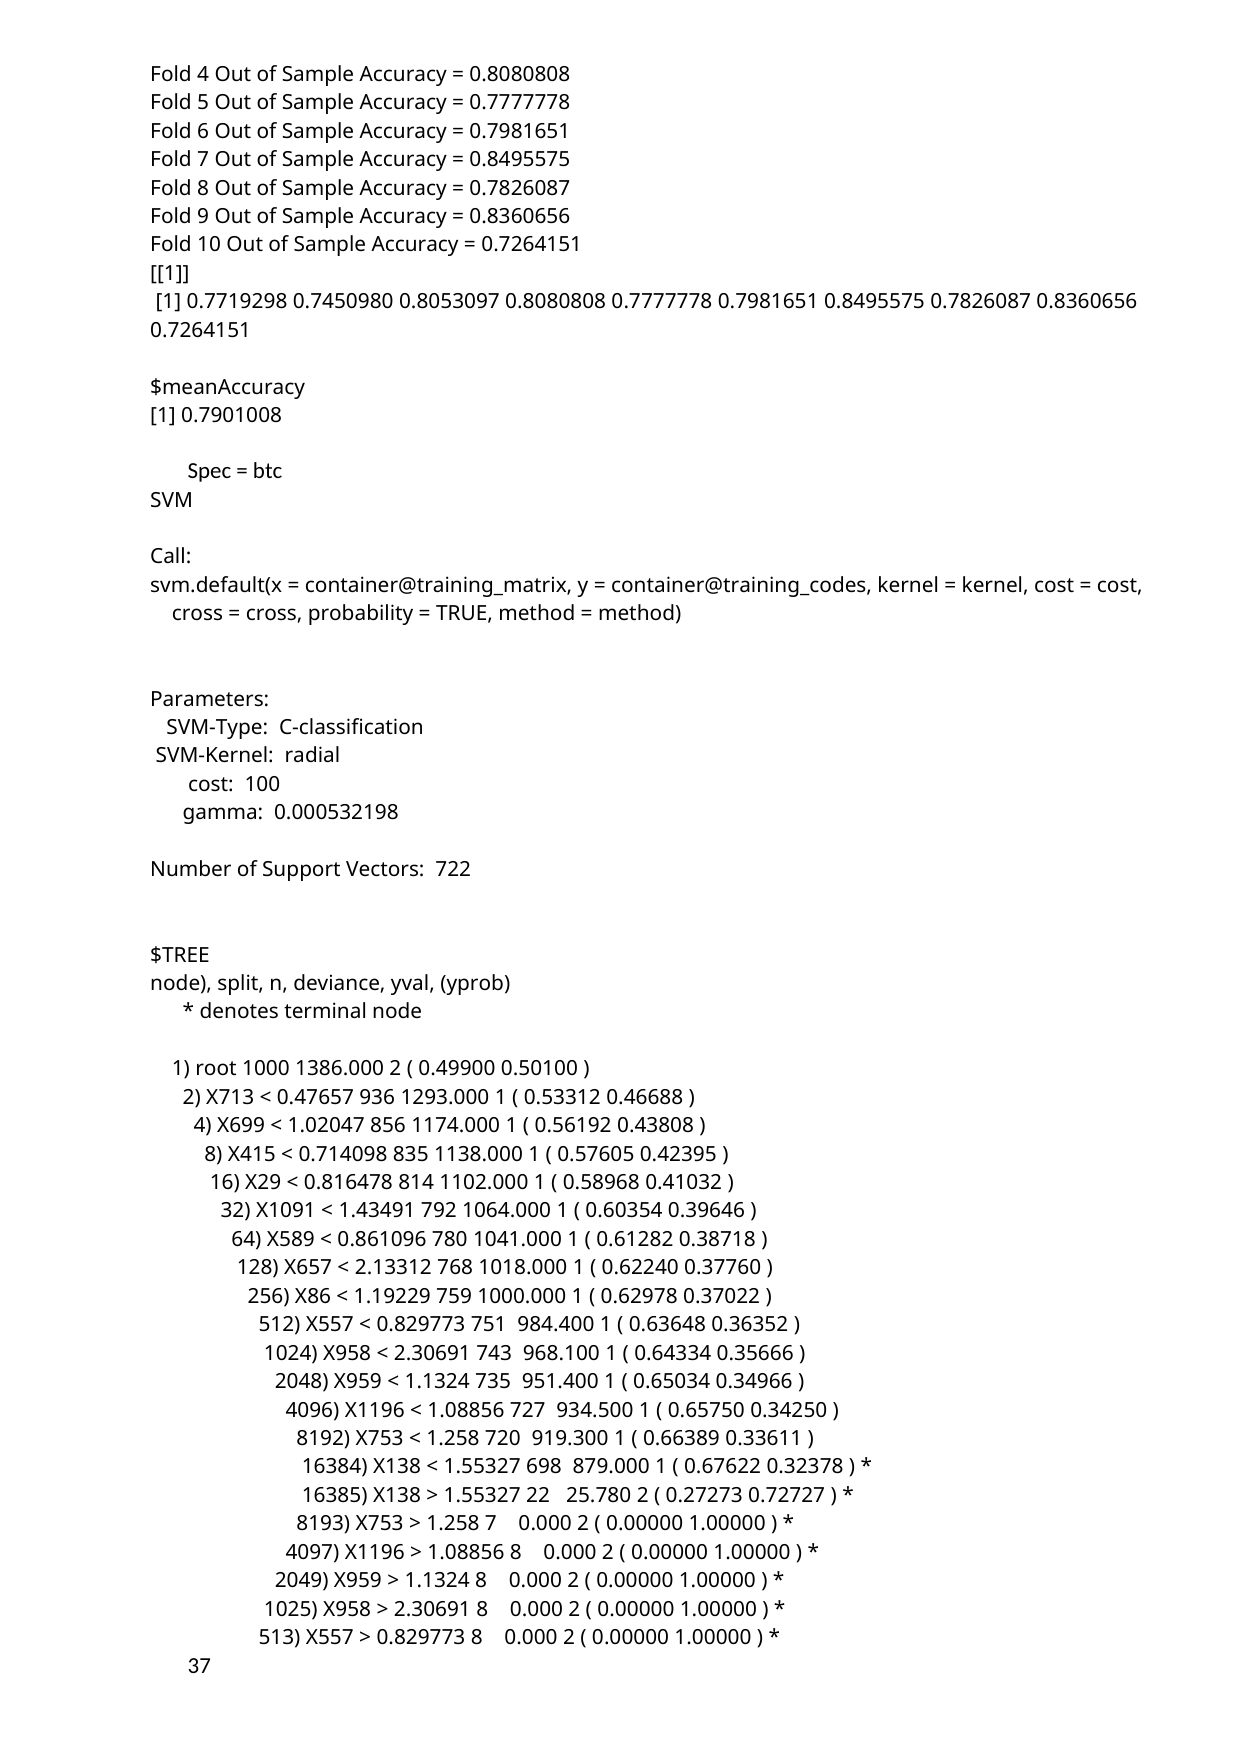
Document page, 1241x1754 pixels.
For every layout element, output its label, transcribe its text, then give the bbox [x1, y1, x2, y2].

text 8) X415 < 0.714098 835 1138.000 1 ( 0.57605 0.42395 ) [150, 1139, 1183, 1167]
text SVM-Type: C-classification [150, 712, 1183, 741]
text 1024) X958 < 2.30691 743 968.100 1 ( 0.64334 0.35666 ) [150, 1338, 1183, 1366]
text 8193) X753 > 1.258 7 0.000 2 ( 0.00000 1.00000 ) * [150, 1508, 1183, 1537]
text Fold 7 Out of Sample Accuracy = 0.8495575 [150, 144, 1183, 173]
text 32) X1091 < 1.43491 792 1064.000 1 ( 0.60354 0.39646 ) [150, 1196, 1183, 1224]
text 512) X557 < 0.829773 751 984.400 1 ( 0.63648 0.36352 ) [150, 1309, 1183, 1338]
text 128) X657 < 2.13312 768 1018.000 1 ( 0.62240 0.37760 ) [150, 1252, 1183, 1281]
text 16) X29 < 0.816478 814 1102.000 1 ( 0.58968 0.41032 ) [150, 1167, 1183, 1196]
text [1] 0.7719298 0.7450980 0.8053097 0.8080808 0.7777778 0.7981651 0.8495575 0.7826087 0.8360656 0.7264151 [150, 286, 1183, 343]
text 4097) X1196 > 1.08856 8 0.000 2 ( 0.00000 1.00000 ) * [150, 1537, 1183, 1565]
text svm.default(x = container@training_matrix, y = container@training_codes, kernel = kernel, cost = cost, [150, 570, 1183, 598]
text 513) X557 > 0.829773 8 0.000 2 ( 0.00000 1.00000 ) * [150, 1622, 1183, 1651]
text cross = cross, probability = TRUE, method = method) [150, 598, 1183, 627]
text 16385) X138 > 1.55327 22 25.780 2 ( 0.27273 0.72727 ) * [150, 1480, 1183, 1508]
text Fold 4 Out of Sample Accuracy = 0.8080808 [150, 59, 1183, 87]
text 4096) X1196 < 1.08856 727 934.500 1 ( 0.65750 0.34250 ) [150, 1395, 1183, 1423]
text [[1]] [150, 258, 1183, 286]
text cost: 100 [150, 769, 1183, 797]
text 4) X699 < 1.02047 856 1174.000 1 ( 0.56192 0.43808 ) [150, 1110, 1183, 1139]
text Call: [150, 542, 1183, 570]
text Fold 8 Out of Sample Accuracy = 0.7826087 [150, 173, 1183, 201]
text node), split, n, deviance, yval, (yprob) [150, 968, 1183, 997]
text Fold 6 Out of Sample Accuracy = 0.7981651 [150, 116, 1183, 144]
text Fold 10 Out of Sample Accuracy = 0.7264151 [150, 229, 1183, 258]
text Fold 9 Out of Sample Accuracy = 0.8360656 [150, 201, 1183, 229]
text 8192) X753 < 1.258 720 919.300 1 ( 0.66389 0.33611 ) [150, 1423, 1183, 1452]
text Number of Support Vectors: 722 [150, 854, 1183, 883]
text 2) X713 < 0.47657 936 1293.000 1 ( 0.53312 0.46688 ) [150, 1082, 1183, 1110]
text Fold 5 Out of Sample Accuracy = 0.7777778 [150, 87, 1183, 116]
text gamma: 0.000532198 [150, 797, 1183, 826]
text 1) root 1000 1386.000 2 ( 0.49900 0.50100 ) [150, 1053, 1183, 1082]
text * denotes terminal node [150, 997, 1183, 1025]
text 64) X589 < 0.861096 780 1041.000 1 ( 0.61282 0.38718 ) [150, 1224, 1183, 1252]
text 16384) X138 < 1.55327 698 879.000 1 ( 0.67622 0.32378 ) * [150, 1452, 1183, 1480]
text 256) X86 < 1.19229 759 1000.000 1 ( 0.62978 0.37022 ) [150, 1281, 1183, 1309]
text $meanAccuracy [150, 372, 1183, 400]
text [1] 0.7901008 [150, 400, 1183, 429]
text SVM [150, 485, 1183, 513]
text 2048) X959 < 1.1324 735 951.400 1 ( 0.65034 0.34966 ) [150, 1366, 1183, 1395]
text Spec = btc [150, 457, 1183, 485]
text $TREE [150, 940, 1183, 968]
text 1025) X958 > 2.30691 8 0.000 2 ( 0.00000 1.00000 ) * [150, 1594, 1183, 1622]
text 2049) X959 > 1.1324 8 0.000 2 ( 0.00000 1.00000 ) * [150, 1565, 1183, 1594]
text SVM-Kernel: radial [150, 741, 1183, 769]
text Parameters: [150, 684, 1183, 712]
